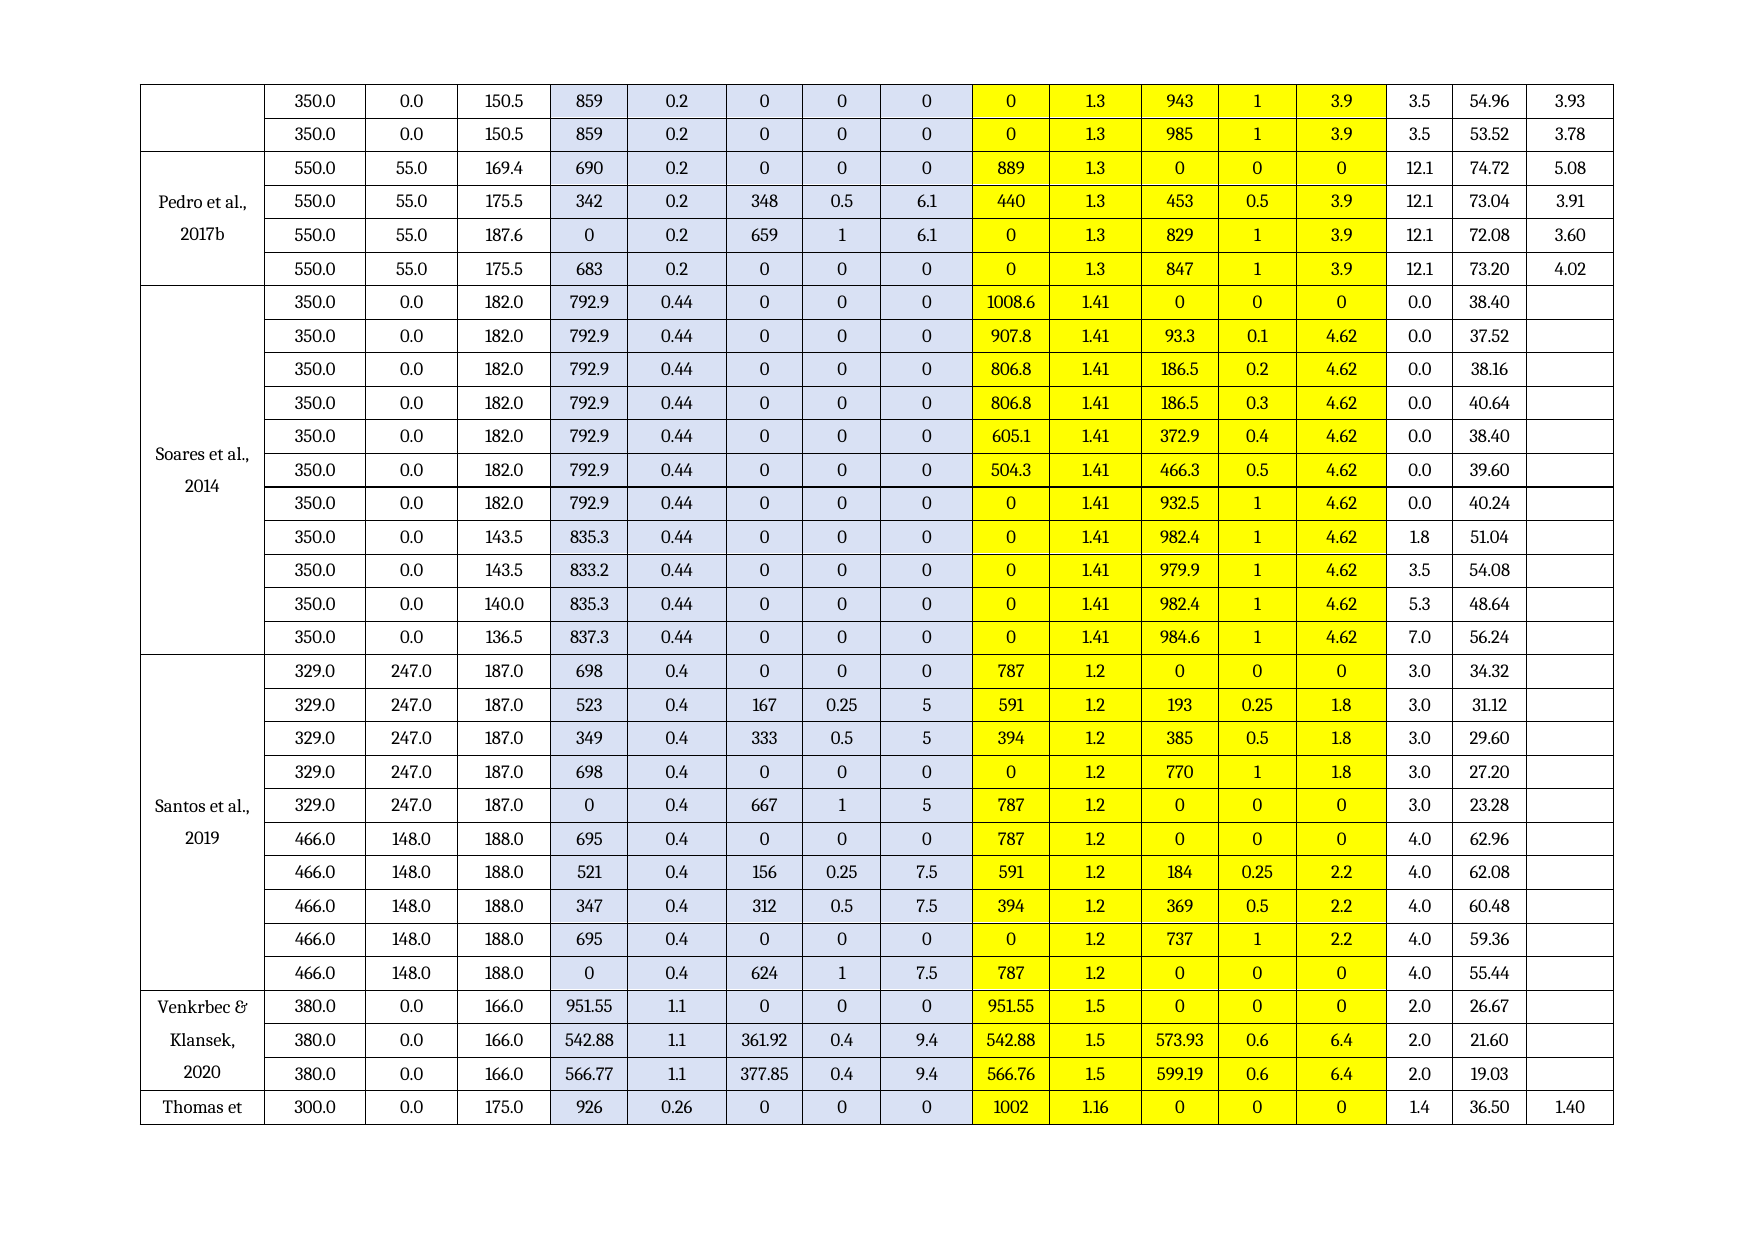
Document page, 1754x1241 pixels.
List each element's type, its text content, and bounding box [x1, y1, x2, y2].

table_cell 1.3 [1050, 85, 1141, 117]
table_cell 787 [973, 957, 1049, 989]
table_cell 591 [973, 689, 1049, 721]
table_cell 0.44 [628, 420, 726, 453]
table_cell 188.0 [458, 924, 550, 956]
table_cell 148.0 [366, 856, 457, 889]
table_cell 0.0 [366, 119, 457, 151]
table_cell 0 [881, 320, 972, 352]
table_cell 683 [551, 253, 627, 285]
table_cell 0.2 [628, 253, 726, 285]
table_cell 0 [1219, 655, 1296, 688]
table_cell 31.12 [1453, 689, 1526, 721]
table_cell 0.44 [628, 320, 726, 352]
table_cell 350.0 [265, 286, 365, 319]
table_cell 34.32 [1453, 655, 1526, 688]
table_cell 0 [1142, 152, 1218, 184]
table_cell 787 [973, 655, 1049, 688]
table_cell 599.19 [1142, 1058, 1218, 1090]
table_cell 0 [881, 286, 972, 319]
table_cell 787 [973, 789, 1049, 822]
table_cell Soares et al., 2014 [141, 286, 264, 654]
table_cell 698 [551, 655, 627, 688]
table_cell 466.0 [265, 957, 365, 989]
table_cell 1.3 [1050, 219, 1141, 252]
table_cell [1527, 387, 1613, 419]
table_cell 0 [1219, 957, 1296, 989]
table_cell 372.9 [1142, 420, 1218, 453]
table_cell 1 [1219, 555, 1296, 587]
table_cell 3.9 [1297, 186, 1386, 218]
table_cell 72.08 [1453, 219, 1526, 252]
table_cell 187.0 [458, 689, 550, 721]
table_cell 59.36 [1453, 924, 1526, 956]
table_cell 3.9 [1297, 253, 1386, 285]
table_cell 12.1 [1387, 253, 1452, 285]
table_cell 169.4 [458, 152, 550, 184]
table_cell 0.4 [628, 823, 726, 855]
table_cell 0 [1297, 1091, 1386, 1124]
table_cell 0.5 [1219, 454, 1296, 486]
table_cell 4.0 [1387, 890, 1452, 922]
table_cell 0 [727, 521, 802, 553]
table_cell 0 [727, 85, 802, 117]
table_cell 979.9 [1142, 555, 1218, 587]
table_cell 350.0 [265, 521, 365, 553]
table_cell 0 [1142, 286, 1218, 319]
table_cell 21.60 [1453, 1024, 1526, 1057]
table_cell 329.0 [265, 689, 365, 721]
table_cell 3.0 [1387, 756, 1452, 788]
table_cell 0 [727, 488, 802, 520]
table_cell 7.5 [881, 856, 972, 889]
table_cell 0.0 [1387, 387, 1452, 419]
table_cell 0 [973, 85, 1049, 117]
table_cell 39.60 [1453, 454, 1526, 486]
table_cell 182.0 [458, 454, 550, 486]
table_cell [1527, 454, 1613, 486]
table_cell 0.5 [1219, 722, 1296, 755]
table_cell 143.5 [458, 555, 550, 587]
table_cell 0.0 [1387, 488, 1452, 520]
table_cell 0 [551, 219, 627, 252]
table_cell 1.1 [628, 991, 726, 1023]
table_cell 0.44 [628, 353, 726, 386]
table_cell 3.0 [1387, 655, 1452, 688]
table_cell 550.0 [265, 219, 365, 252]
table_cell 1008.6 [973, 286, 1049, 319]
table_cell [1527, 890, 1613, 922]
table_cell 0.4 [628, 924, 726, 956]
table_cell 1.8 [1387, 521, 1452, 553]
table_cell 0 [727, 152, 802, 184]
table_cell 73.04 [1453, 186, 1526, 218]
table_cell 167 [727, 689, 802, 721]
table_cell 0 [803, 823, 880, 855]
table_cell 4.62 [1297, 588, 1386, 621]
table_cell 0 [803, 588, 880, 621]
table_cell 6.1 [881, 219, 972, 252]
table_cell 0.5 [1219, 186, 1296, 218]
table_cell 342 [551, 186, 627, 218]
table_cell 0 [727, 320, 802, 352]
table_cell 62.08 [1453, 856, 1526, 889]
table_cell 184 [1142, 856, 1218, 889]
table_cell 695 [551, 924, 627, 956]
table_cell 907.8 [973, 320, 1049, 352]
table_cell 1.41 [1050, 488, 1141, 520]
table_cell 29.60 [1453, 722, 1526, 755]
table_cell 792.9 [551, 454, 627, 486]
table_cell 0 [881, 823, 972, 855]
table_cell 1.2 [1050, 655, 1141, 688]
table_cell 1 [803, 219, 880, 252]
table_cell 62.96 [1453, 823, 1526, 855]
table_cell 0.0 [366, 353, 457, 386]
table_cell 186.5 [1142, 353, 1218, 386]
table_cell 19.03 [1453, 1058, 1526, 1090]
table_cell 0.0 [1387, 454, 1452, 486]
table_cell 361.92 [727, 1024, 802, 1057]
table_cell 55.0 [366, 186, 457, 218]
table_cell 350.0 [265, 420, 365, 453]
table_cell 74.72 [1453, 152, 1526, 184]
table_cell 440 [973, 186, 1049, 218]
table_cell 0.6 [1219, 1024, 1296, 1057]
table_cell 0 [803, 85, 880, 117]
table_cell 0.4 [628, 756, 726, 788]
table_cell 1.41 [1050, 353, 1141, 386]
table_cell 0 [803, 1091, 880, 1124]
table_cell 350.0 [265, 622, 365, 654]
table_cell 0 [881, 353, 972, 386]
table_cell 51.04 [1453, 521, 1526, 553]
table_cell 3.78 [1527, 119, 1613, 151]
table_cell 38.40 [1453, 286, 1526, 319]
table_cell 0 [1142, 1091, 1218, 1124]
table_cell 0 [803, 521, 880, 553]
table_cell 7.5 [881, 957, 972, 989]
table_cell 0 [881, 420, 972, 453]
table_cell 3.60 [1527, 219, 1613, 252]
table_cell 247.0 [366, 756, 457, 788]
table_cell 0 [973, 756, 1049, 788]
table_cell 1 [803, 789, 880, 822]
table_cell 0.0 [366, 588, 457, 621]
table_cell 329.0 [265, 722, 365, 755]
table_cell 0.0 [1387, 320, 1452, 352]
table_cell 0 [1142, 991, 1218, 1023]
table_cell 5 [881, 789, 972, 822]
table_cell 0.0 [366, 420, 457, 453]
table_cell 182.0 [458, 353, 550, 386]
table_cell 1.8 [1297, 722, 1386, 755]
table_cell 0 [881, 454, 972, 486]
table_cell 0 [881, 253, 972, 285]
table_cell 1 [1219, 119, 1296, 151]
table_cell 0.26 [628, 1091, 726, 1124]
table_cell 312 [727, 890, 802, 922]
table_cell 0.4 [628, 655, 726, 688]
table_cell 1.1 [628, 1058, 726, 1090]
table_cell 1.41 [1050, 521, 1141, 553]
table_cell 150.5 [458, 85, 550, 117]
table_cell 0 [803, 119, 880, 151]
table_cell 175.5 [458, 253, 550, 285]
table_cell 0 [1142, 957, 1218, 989]
table_cell 350.0 [265, 320, 365, 352]
table_cell 348 [727, 186, 802, 218]
table_cell 982.4 [1142, 521, 1218, 553]
table_cell 1.5 [1050, 991, 1141, 1023]
table_cell 0 [881, 152, 972, 184]
table_cell 0 [881, 555, 972, 587]
table_cell 350.0 [265, 353, 365, 386]
table_cell 2.2 [1297, 856, 1386, 889]
table_cell [1527, 588, 1613, 621]
table_cell 0.4 [628, 689, 726, 721]
table_cell 4.62 [1297, 320, 1386, 352]
table_cell [1527, 789, 1613, 822]
table_cell 0 [1219, 991, 1296, 1023]
table_cell 806.8 [973, 353, 1049, 386]
table_cell 0 [803, 756, 880, 788]
table_cell 1.3 [1050, 186, 1141, 218]
table_cell 0.4 [803, 1058, 880, 1090]
table_cell 0.4 [628, 789, 726, 822]
table_cell 1.3 [1050, 152, 1141, 184]
table_cell 1.41 [1050, 420, 1141, 453]
table_cell 0 [727, 588, 802, 621]
table_cell 0.6 [1219, 1058, 1296, 1090]
table_cell 0 [973, 119, 1049, 151]
table_cell 0 [1219, 789, 1296, 822]
table_cell [1527, 856, 1613, 889]
table_cell 182.0 [458, 286, 550, 319]
table_cell [1527, 286, 1613, 319]
table_cell 0 [727, 655, 802, 688]
table_cell 0 [803, 488, 880, 520]
table_cell 0.0 [366, 85, 457, 117]
table_cell 329.0 [265, 655, 365, 688]
table_cell 1.2 [1050, 957, 1141, 989]
table_cell 1.8 [1297, 756, 1386, 788]
table_cell 5.08 [1527, 152, 1613, 184]
table_cell 0 [803, 387, 880, 419]
table_cell 5.3 [1387, 588, 1452, 621]
table_cell 0.0 [366, 320, 457, 352]
table_cell 4.0 [1387, 856, 1452, 889]
table_cell 591 [973, 856, 1049, 889]
table_cell 4.0 [1387, 957, 1452, 989]
table_cell 186.5 [1142, 387, 1218, 419]
table_cell [1527, 488, 1613, 520]
table_cell 1 [803, 957, 880, 989]
table_cell 0 [727, 823, 802, 855]
table_cell 0 [727, 119, 802, 151]
table_cell 2.0 [1387, 1058, 1452, 1090]
table_cell 1 [1219, 219, 1296, 252]
table_cell 0.44 [628, 488, 726, 520]
table_cell 347 [551, 890, 627, 922]
table_cell [1527, 991, 1613, 1023]
table_cell 453 [1142, 186, 1218, 218]
table_cell 984.6 [1142, 622, 1218, 654]
table_cell 188.0 [458, 856, 550, 889]
table_cell [1527, 957, 1613, 989]
table_cell 0.2 [628, 85, 726, 117]
table_cell 4.62 [1297, 521, 1386, 553]
table_cell 550.0 [265, 152, 365, 184]
table_cell Santos et al., 2019 [141, 655, 264, 989]
table_cell Venkrbec & Klansek, 2020 [141, 991, 264, 1090]
table_cell 56.24 [1453, 622, 1526, 654]
table_cell 0 [1219, 286, 1296, 319]
table_cell 3.5 [1387, 119, 1452, 151]
table_cell 0.0 [1387, 420, 1452, 453]
table_cell 4.62 [1297, 555, 1386, 587]
table_cell 0.0 [1387, 286, 1452, 319]
table_cell 0 [973, 555, 1049, 587]
table_cell [1527, 353, 1613, 386]
table_cell 54.08 [1453, 555, 1526, 587]
table_cell 1.2 [1050, 722, 1141, 755]
table_cell 0.0 [366, 1058, 457, 1090]
table_cell 792.9 [551, 286, 627, 319]
table_cell 0 [881, 655, 972, 688]
table_cell 0 [881, 85, 972, 117]
table_cell 550.0 [265, 253, 365, 285]
table_cell 0 [881, 119, 972, 151]
table_cell 0 [1297, 823, 1386, 855]
table_cell 54.96 [1453, 85, 1526, 117]
table_cell 0 [1297, 789, 1386, 822]
table_cell 0 [727, 1091, 802, 1124]
table_cell 3.93 [1527, 85, 1613, 117]
table_cell [1527, 655, 1613, 688]
table_cell 93.3 [1142, 320, 1218, 352]
table_cell 166.0 [458, 1058, 550, 1090]
table_cell 0 [973, 521, 1049, 553]
table_cell [1527, 689, 1613, 721]
table_cell 187.0 [458, 789, 550, 822]
table_cell 0 [727, 387, 802, 419]
table_cell 0.4 [628, 957, 726, 989]
table_cell 329.0 [265, 789, 365, 822]
table_cell 148.0 [366, 957, 457, 989]
table_cell 27.20 [1453, 756, 1526, 788]
table_cell 4.62 [1297, 622, 1386, 654]
table_cell 0.0 [366, 387, 457, 419]
table_cell 550.0 [265, 186, 365, 218]
table_cell 1.2 [1050, 890, 1141, 922]
table_cell 1 [1219, 588, 1296, 621]
table_cell 466.0 [265, 890, 365, 922]
table_cell 542.88 [551, 1024, 627, 1057]
table_cell 1.2 [1050, 823, 1141, 855]
table_cell 148.0 [366, 890, 457, 922]
table_cell 835.3 [551, 521, 627, 553]
table_cell 1.4 [1387, 1091, 1452, 1124]
table_cell 0.44 [628, 521, 726, 553]
table_cell 1 [1219, 521, 1296, 553]
table_cell 380.0 [265, 1024, 365, 1057]
table_cell 333 [727, 722, 802, 755]
table_cell 394 [973, 890, 1049, 922]
table_cell 1 [1219, 253, 1296, 285]
table_cell 985 [1142, 119, 1218, 151]
table_cell 148.0 [366, 823, 457, 855]
table_cell 0 [727, 286, 802, 319]
table_cell [1527, 320, 1613, 352]
table_cell [1527, 722, 1613, 755]
table_cell 0 [727, 991, 802, 1023]
table_cell 0.2 [628, 219, 726, 252]
table_cell 951.55 [551, 991, 627, 1023]
table_cell 0.0 [366, 488, 457, 520]
table_cell 188.0 [458, 823, 550, 855]
table_cell 0 [803, 286, 880, 319]
table_cell 837.3 [551, 622, 627, 654]
table_cell 0.4 [628, 722, 726, 755]
table_cell 136.5 [458, 622, 550, 654]
table_cell 38.40 [1453, 420, 1526, 453]
table_cell 0 [803, 152, 880, 184]
table_cell 698 [551, 756, 627, 788]
table_cell 3.9 [1297, 85, 1386, 117]
table_cell 0.44 [628, 555, 726, 587]
table_cell 0 [803, 924, 880, 956]
table_cell 166.0 [458, 991, 550, 1023]
table_cell 0.5 [803, 722, 880, 755]
table_cell 0 [881, 488, 972, 520]
table_cell 859 [551, 85, 627, 117]
table_cell 9.4 [881, 1024, 972, 1057]
table_cell 0.44 [628, 622, 726, 654]
table_cell 667 [727, 789, 802, 822]
table_cell 350.0 [265, 454, 365, 486]
table_cell 0 [881, 387, 972, 419]
table_cell 0 [1297, 152, 1386, 184]
table_cell 7.0 [1387, 622, 1452, 654]
table_cell 0 [551, 789, 627, 822]
table_cell 0 [803, 655, 880, 688]
table_cell 0 [727, 253, 802, 285]
table_cell 2.0 [1387, 991, 1452, 1023]
table_cell 0 [727, 454, 802, 486]
table_cell 182.0 [458, 387, 550, 419]
table_cell 4.0 [1387, 823, 1452, 855]
table_cell 0 [1297, 655, 1386, 688]
table_cell 0 [973, 622, 1049, 654]
table_cell 247.0 [366, 655, 457, 688]
table_cell 1 [1219, 488, 1296, 520]
table_cell 792.9 [551, 320, 627, 352]
table_cell 369 [1142, 890, 1218, 922]
table_cell 247.0 [366, 689, 457, 721]
table_cell 0 [727, 555, 802, 587]
table_cell 60.48 [1453, 890, 1526, 922]
table_cell 1.3 [1050, 253, 1141, 285]
table_cell 792.9 [551, 420, 627, 453]
table_cell 690 [551, 152, 627, 184]
table_cell 0 [803, 991, 880, 1023]
table_cell 1.2 [1050, 689, 1141, 721]
table_cell 2.2 [1297, 890, 1386, 922]
table_cell 0 [1219, 152, 1296, 184]
table_cell 792.9 [551, 488, 627, 520]
table_cell 12.1 [1387, 186, 1452, 218]
table_cell 4.02 [1527, 253, 1613, 285]
table_cell 521 [551, 856, 627, 889]
table_cell 0 [727, 756, 802, 788]
table_cell 695 [551, 823, 627, 855]
table_cell 0.1 [1219, 320, 1296, 352]
table_cell 523 [551, 689, 627, 721]
table_cell 247.0 [366, 789, 457, 822]
table_cell 737 [1142, 924, 1218, 956]
table_cell 0.0 [366, 286, 457, 319]
table_cell 792.9 [551, 387, 627, 419]
table_cell 1.41 [1050, 454, 1141, 486]
table_cell 156 [727, 856, 802, 889]
table_cell 300.0 [265, 1091, 365, 1124]
table_cell 1.8 [1297, 689, 1386, 721]
table_cell 0.0 [366, 622, 457, 654]
table_cell 53.52 [1453, 119, 1526, 151]
table_cell 0.4 [628, 890, 726, 922]
table_cell 0.4 [803, 1024, 880, 1057]
table_cell 859 [551, 119, 627, 151]
table_cell 0 [727, 420, 802, 453]
table_cell 350.0 [265, 387, 365, 419]
table_cell 1.2 [1050, 756, 1141, 788]
table_cell 566.76 [973, 1058, 1049, 1090]
table_cell 787 [973, 823, 1049, 855]
table_cell 0 [881, 588, 972, 621]
table_cell 40.64 [1453, 387, 1526, 419]
table_cell 0 [551, 957, 627, 989]
table_cell 377.85 [727, 1058, 802, 1090]
table_cell 73.20 [1453, 253, 1526, 285]
table_cell 1 [1219, 924, 1296, 956]
table_cell 143.5 [458, 521, 550, 553]
table_cell 0 [1142, 789, 1218, 822]
table_cell 0 [1297, 286, 1386, 319]
table_cell 3.0 [1387, 789, 1452, 822]
table_cell 573.93 [1142, 1024, 1218, 1057]
table_cell 0 [973, 253, 1049, 285]
table_cell 6.1 [881, 186, 972, 218]
table_cell [1527, 823, 1613, 855]
table_cell 5 [881, 689, 972, 721]
table_cell 943 [1142, 85, 1218, 117]
table_cell 833.2 [551, 555, 627, 587]
table_cell 466.0 [265, 823, 365, 855]
table_cell 1.41 [1050, 320, 1141, 352]
table_cell 1.41 [1050, 286, 1141, 319]
table_cell 542.88 [973, 1024, 1049, 1057]
table_cell 0 [973, 588, 1049, 621]
table_cell 0 [803, 555, 880, 587]
table_cell 1.2 [1050, 789, 1141, 822]
table_cell 3.0 [1387, 689, 1452, 721]
table_cell 12.1 [1387, 219, 1452, 252]
table_cell 0 [881, 1091, 972, 1124]
table_cell [1527, 622, 1613, 654]
table_cell 0 [1219, 823, 1296, 855]
table_cell 0.5 [803, 186, 880, 218]
table_cell 26.67 [1453, 991, 1526, 1023]
table_cell 0 [881, 521, 972, 553]
table_cell 0.0 [366, 454, 457, 486]
table_cell 0 [973, 488, 1049, 520]
table_cell 0 [881, 924, 972, 956]
table_cell 847 [1142, 253, 1218, 285]
table_cell 0.0 [366, 991, 457, 1023]
table_cell 187.0 [458, 756, 550, 788]
table_cell [1527, 420, 1613, 453]
table_cell 566.77 [551, 1058, 627, 1090]
table_cell 1.16 [1050, 1091, 1141, 1124]
table_cell 0.44 [628, 387, 726, 419]
table_cell 187.0 [458, 655, 550, 688]
table_cell 0.44 [628, 454, 726, 486]
table_cell 1 [1219, 622, 1296, 654]
table_cell 0 [881, 991, 972, 1023]
table_cell 0.0 [366, 1024, 457, 1057]
table_cell 193 [1142, 689, 1218, 721]
table_cell 182.0 [458, 420, 550, 453]
table_cell 1.3 [1050, 119, 1141, 151]
table_cell 1.1 [628, 1024, 726, 1057]
table_cell 3.91 [1527, 186, 1613, 218]
table_cell 4.62 [1297, 454, 1386, 486]
table_cell 0.0 [366, 521, 457, 553]
table_cell 182.0 [458, 320, 550, 352]
table_cell 0 [803, 454, 880, 486]
table_cell 0 [1297, 957, 1386, 989]
table_cell 1002 [973, 1091, 1049, 1124]
table_cell 182.0 [458, 488, 550, 520]
table_cell 2.0 [1387, 1024, 1452, 1057]
table_cell 1.40 [1527, 1091, 1613, 1124]
table_cell 4.62 [1297, 420, 1386, 453]
table_cell 0.4 [628, 856, 726, 889]
table_cell [1527, 756, 1613, 788]
table_cell 329.0 [265, 756, 365, 788]
table_cell 504.3 [973, 454, 1049, 486]
table_cell 4.62 [1297, 387, 1386, 419]
table_cell 1.2 [1050, 924, 1141, 956]
table_cell 0.44 [628, 588, 726, 621]
table_cell 0 [973, 219, 1049, 252]
table_cell Pedro et al., 2017b [141, 152, 264, 285]
table_cell 829 [1142, 219, 1218, 252]
table_cell 0 [881, 622, 972, 654]
table_cell 0.0 [366, 555, 457, 587]
table_cell 5 [881, 722, 972, 755]
table_cell 4.0 [1387, 924, 1452, 956]
table_cell 350.0 [265, 488, 365, 520]
table_cell 3.5 [1387, 555, 1452, 587]
table_cell 0 [881, 756, 972, 788]
table_cell 148.0 [366, 924, 457, 956]
table_cell 1.41 [1050, 622, 1141, 654]
table_cell 175.0 [458, 1091, 550, 1124]
table_cell 0.25 [803, 856, 880, 889]
table_cell 380.0 [265, 1058, 365, 1090]
table_cell 0 [727, 353, 802, 386]
table_cell 175.5 [458, 186, 550, 218]
table_cell 806.8 [973, 387, 1049, 419]
table_cell 350.0 [265, 588, 365, 621]
table_cell 932.5 [1142, 488, 1218, 520]
table_cell 55.0 [366, 253, 457, 285]
table_cell 349 [551, 722, 627, 755]
table_cell 0.5 [1219, 890, 1296, 922]
table_cell 4.62 [1297, 488, 1386, 520]
table_cell 0.2 [628, 186, 726, 218]
table_cell 624 [727, 957, 802, 989]
table_cell 1.2 [1050, 856, 1141, 889]
table_cell 0 [803, 320, 880, 352]
table_cell 0.25 [803, 689, 880, 721]
table_cell 466.0 [265, 856, 365, 889]
table_cell 0.3 [1219, 387, 1296, 419]
table_cell 36.50 [1453, 1091, 1526, 1124]
table_cell 3.0 [1387, 722, 1452, 755]
table_cell [1527, 521, 1613, 553]
table_cell 40.24 [1453, 488, 1526, 520]
table_cell 350.0 [265, 85, 365, 117]
table_cell 3.9 [1297, 219, 1386, 252]
table_cell 385 [1142, 722, 1218, 755]
table_cell 38.16 [1453, 353, 1526, 386]
table_cell 0 [727, 924, 802, 956]
table_cell 7.5 [881, 890, 972, 922]
table_cell 1.41 [1050, 387, 1141, 419]
table_cell 394 [973, 722, 1049, 755]
table_cell 0.2 [628, 152, 726, 184]
table_cell 350.0 [265, 119, 365, 151]
table_cell 1.5 [1050, 1058, 1141, 1090]
table_cell 0 [803, 420, 880, 453]
table_cell [1527, 924, 1613, 956]
table_cell 6.4 [1297, 1058, 1386, 1090]
table_cell 1.41 [1050, 588, 1141, 621]
table_cell 835.3 [551, 588, 627, 621]
table_cell 926 [551, 1091, 627, 1124]
table_cell 770 [1142, 756, 1218, 788]
table_cell 0.25 [1219, 856, 1296, 889]
table_cell 466.0 [265, 924, 365, 956]
table_cell 659 [727, 219, 802, 252]
table_cell 380.0 [265, 991, 365, 1023]
table_cell 48.64 [1453, 588, 1526, 621]
table_cell 0 [803, 353, 880, 386]
table_cell [1527, 1058, 1613, 1090]
table_cell 166.0 [458, 1024, 550, 1057]
table_cell 140.0 [458, 588, 550, 621]
table_cell 0 [803, 253, 880, 285]
table_cell 0 [1142, 823, 1218, 855]
table_cell 187.0 [458, 722, 550, 755]
table_cell 0 [1297, 991, 1386, 1023]
table_cell 1.41 [1050, 555, 1141, 587]
table_cell 0 [803, 622, 880, 654]
table_cell 0.0 [1387, 353, 1452, 386]
table_cell 3.9 [1297, 119, 1386, 151]
table_cell 1.5 [1050, 1024, 1141, 1057]
table_cell 187.6 [458, 219, 550, 252]
table_cell 4.62 [1297, 353, 1386, 386]
table_cell 0.4 [1219, 420, 1296, 453]
table_cell 0 [973, 924, 1049, 956]
table_cell 0.44 [628, 286, 726, 319]
table_cell Thomas et al., 2016 [141, 1091, 264, 1124]
table_cell 0 [727, 622, 802, 654]
table_cell 1 [1219, 756, 1296, 788]
table_cell [1527, 555, 1613, 587]
table_cell 55.44 [1453, 957, 1526, 989]
table_cell 466.3 [1142, 454, 1218, 486]
table_cell 55.0 [366, 152, 457, 184]
table_cell 12.1 [1387, 152, 1452, 184]
table_cell 150.5 [458, 119, 550, 151]
table_cell 2.2 [1297, 924, 1386, 956]
table_cell 37.52 [1453, 320, 1526, 352]
table_cell 792.9 [551, 353, 627, 386]
table_cell 23.28 [1453, 789, 1526, 822]
table_cell 605.1 [973, 420, 1049, 453]
table_cell 0.0 [366, 1091, 457, 1124]
table_cell 0.5 [803, 890, 880, 922]
table_cell 0 [1219, 1091, 1296, 1124]
table_cell 0.2 [628, 119, 726, 151]
table_cell 0.2 [1219, 353, 1296, 386]
table_cell 0 [1142, 655, 1218, 688]
table_cell [1527, 1024, 1613, 1057]
table_cell 55.0 [366, 219, 457, 252]
table_cell 889 [973, 152, 1049, 184]
table_cell 982.4 [1142, 588, 1218, 621]
table_cell 6.4 [1297, 1024, 1386, 1057]
table_cell 188.0 [458, 890, 550, 922]
table_cell 350.0 [265, 555, 365, 587]
table_cell 3.5 [1387, 85, 1452, 117]
table_cell 188.0 [458, 957, 550, 989]
table_cell 951.55 [973, 991, 1049, 1023]
table_cell 9.4 [881, 1058, 972, 1090]
table_cell 1 [1219, 85, 1296, 117]
table_cell 0.25 [1219, 689, 1296, 721]
table_cell 247.0 [366, 722, 457, 755]
